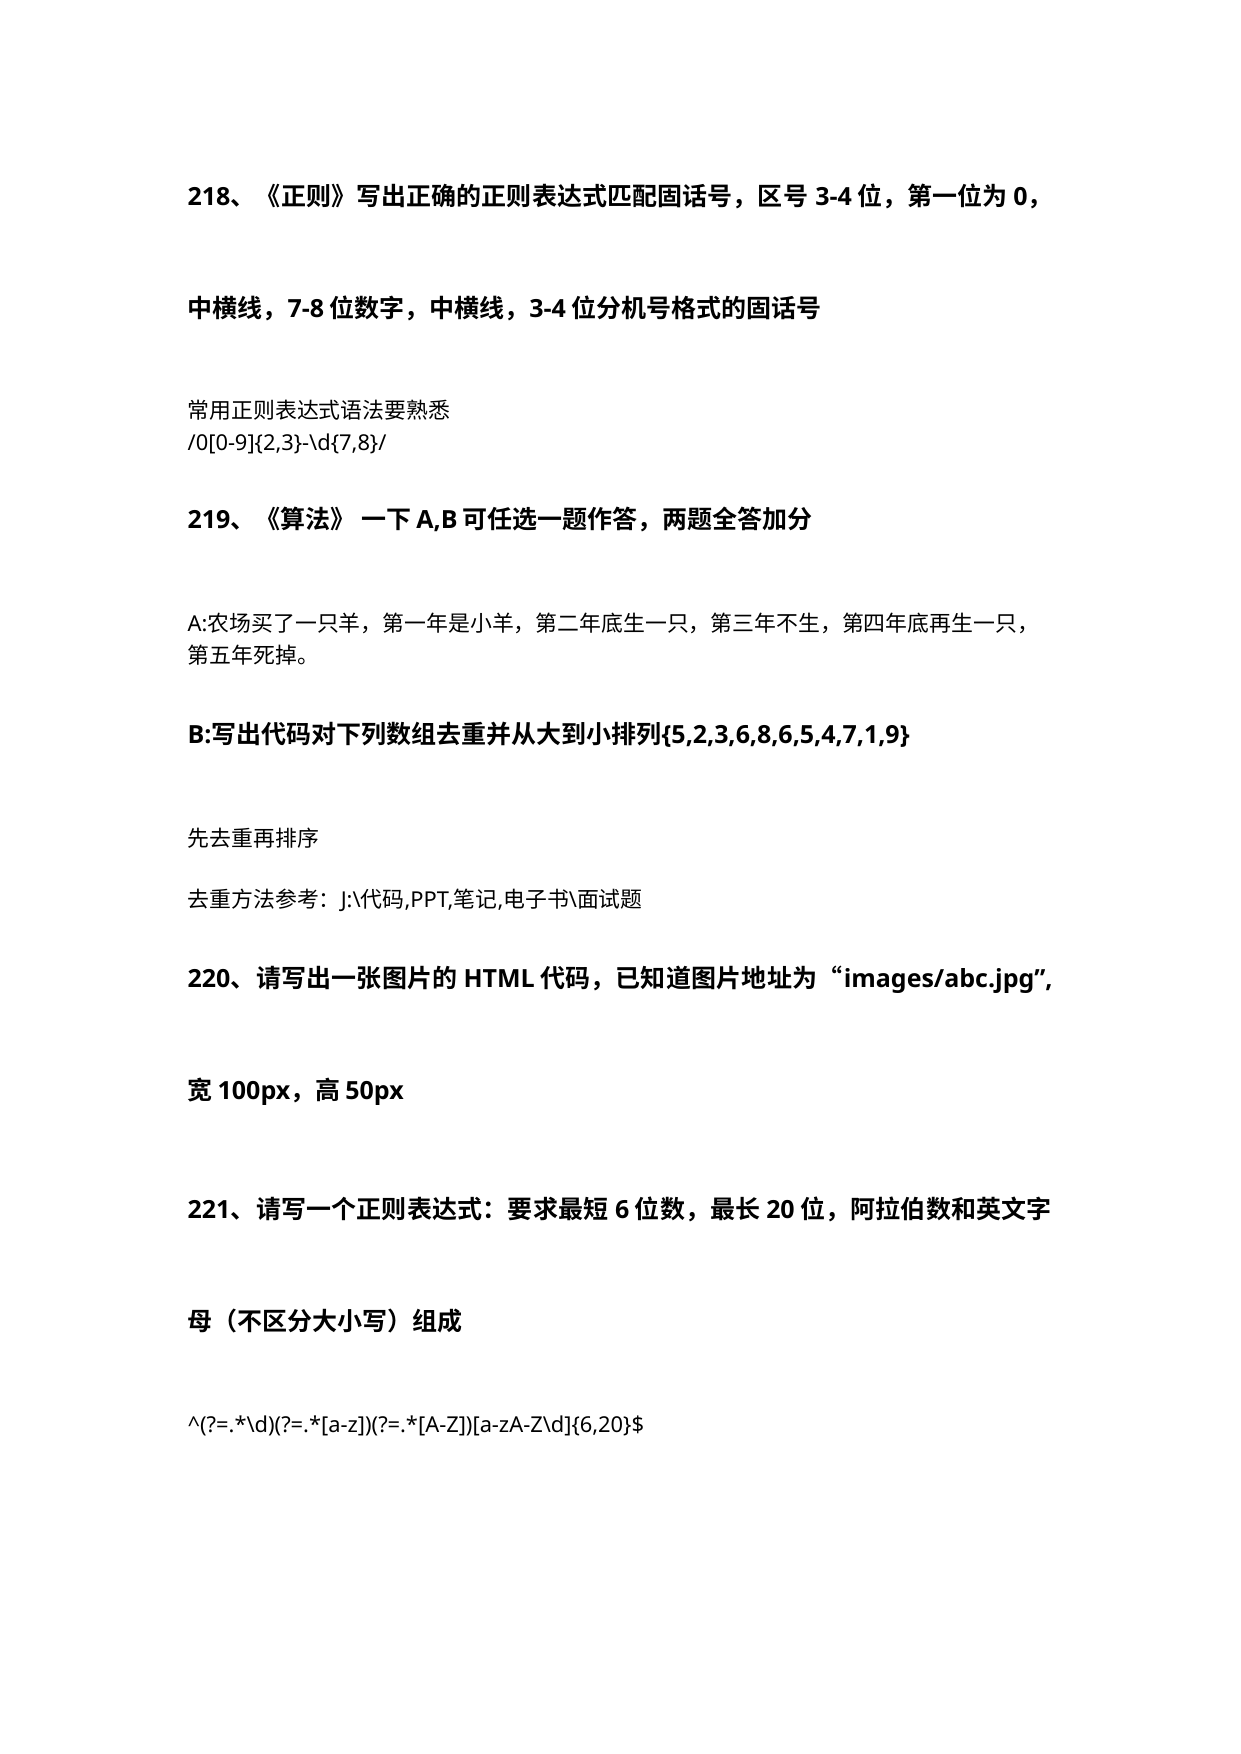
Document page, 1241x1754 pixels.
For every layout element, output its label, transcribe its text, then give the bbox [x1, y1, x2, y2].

subtitle 219、《算法》 一下A,B可任选一题作答，两题全答加分 [187, 485, 1053, 550]
subtitle B:写出代码对下列数组去重并从大到小排列{5,2,3,6,8,6,5,4,7,1,9} [187, 700, 1053, 765]
text 常用正则表达式语法要熟悉 [187, 393, 1053, 425]
text 去重方法参考：J:\代码,PPT,笔记,电子书\面试题 [187, 882, 1053, 914]
text ^(?=.*\d)(?=.*[a-z])(?=.*[A-Z])[a-zA-Z\d]{6,20}$ [187, 1408, 1053, 1440]
subtitle 221、请写一个正则表达式：要求最短6位数，最长20位，阿拉伯数和英文字母（不区分大小写）组成 [187, 1175, 1053, 1352]
text 先去重再排序 [187, 820, 1053, 853]
subtitle 218、《正则》写出正确的正则表达式匹配固话号，区号3-4位，第一位为0，中横线，7-8位数字，中横线，3-4位分机号格式的固话号 [187, 162, 1053, 339]
text A:农场买了一只羊，第一年是小羊，第二年底生一只，第三年不生，第四年底再生一只，第五年死掉。 [187, 606, 1053, 671]
subtitle 220、请写出一张图片的HTML代码，已知道图片地址为“images/abc.jpg”,宽100px，高50px [187, 944, 1053, 1121]
text /0[0-9]{2,3}-\d{7,8}/ [187, 425, 1053, 458]
